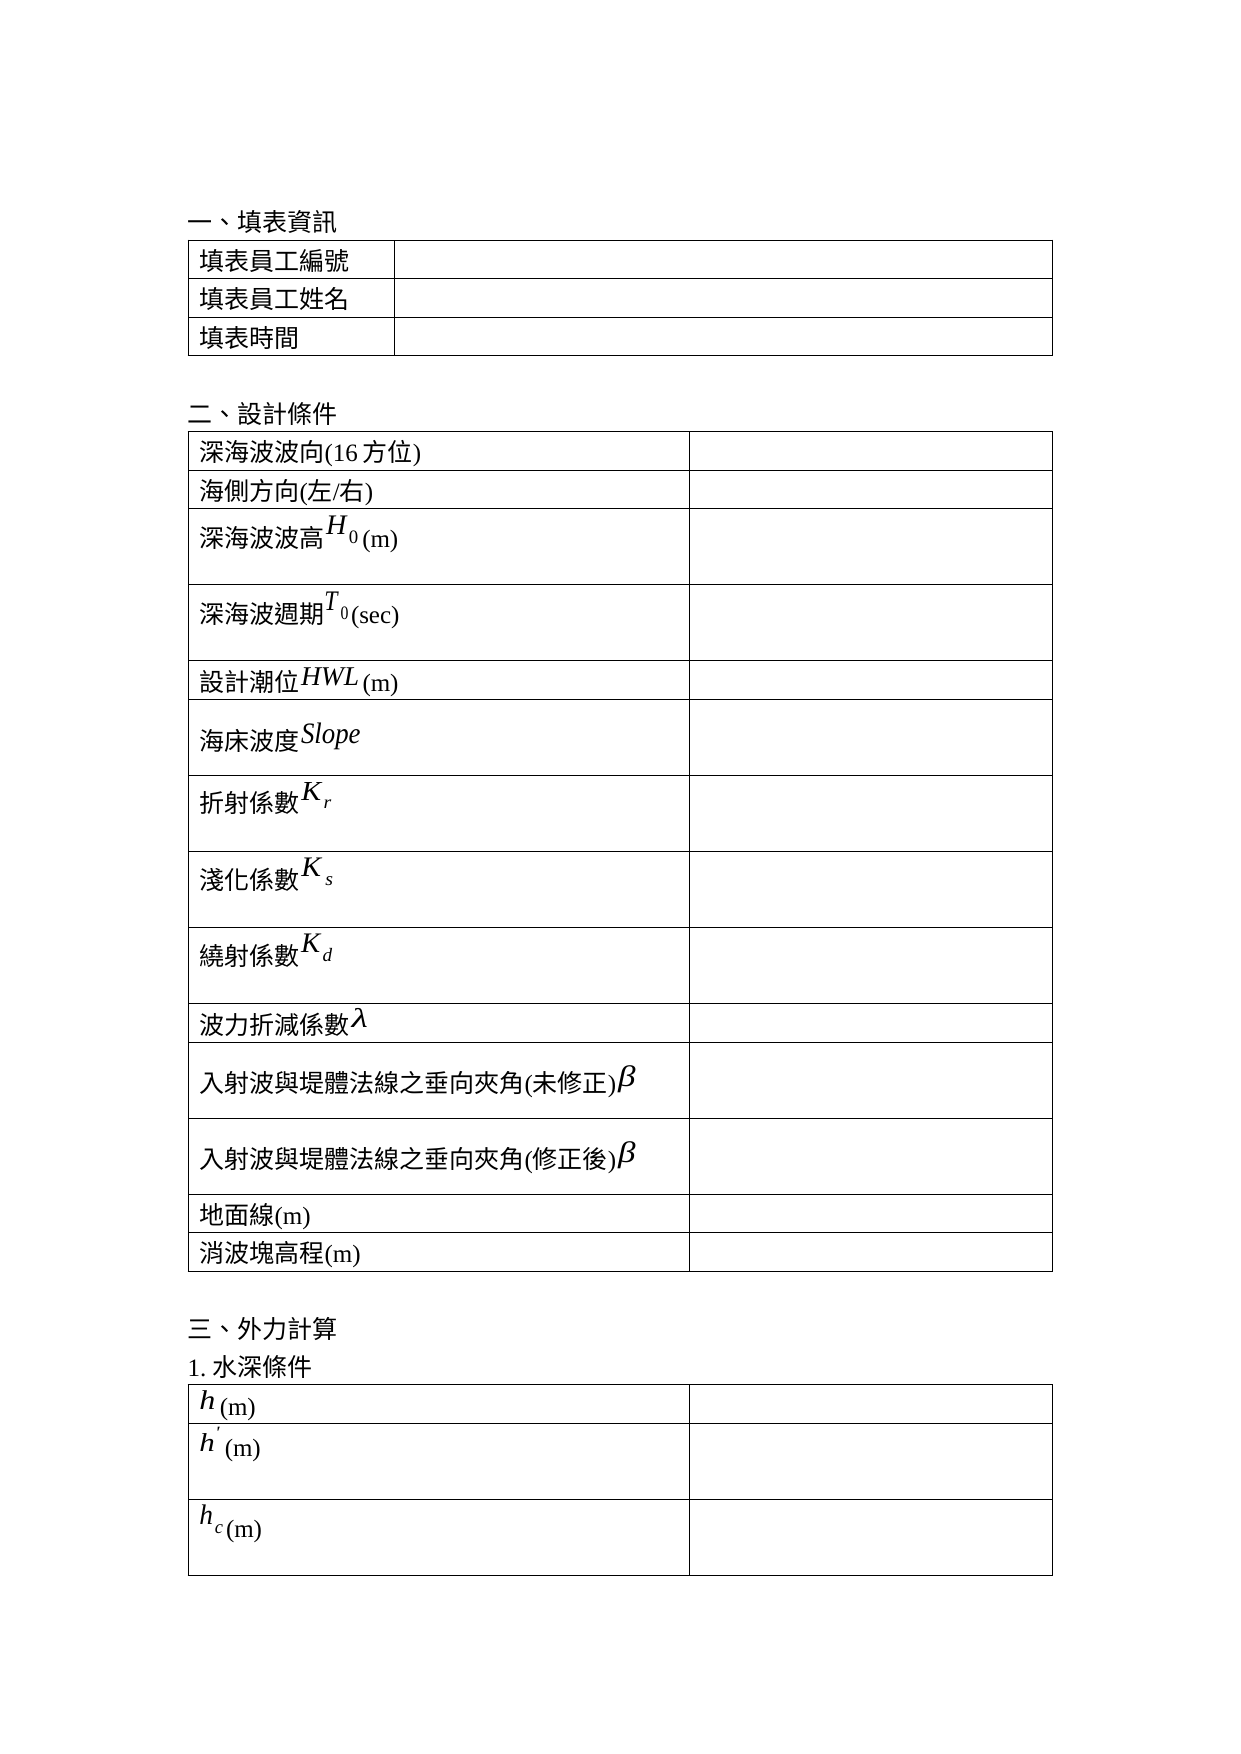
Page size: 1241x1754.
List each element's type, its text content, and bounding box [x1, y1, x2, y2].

table_header 深海波波向(16方位) [189, 432, 689, 470]
table_cell [690, 700, 1052, 775]
table_cell [690, 1043, 1052, 1118]
table_header [690, 1385, 1052, 1423]
table_cell [690, 1233, 1052, 1271]
table_header (m) [189, 1385, 689, 1423]
table_cell [690, 928, 1052, 1003]
table_cell 繞射係數 [189, 928, 689, 1003]
table_cell [690, 1119, 1052, 1194]
table_cell (m) [189, 1500, 689, 1575]
table_header [395, 241, 1052, 278]
table_header [690, 432, 1052, 470]
text 1. 水深條件 [187, 1347, 1053, 1384]
table_cell [690, 852, 1052, 927]
table_cell 深海波週期(sec) [189, 585, 689, 660]
table_cell 設計潮位(m) [189, 661, 689, 699]
table_cell [690, 661, 1052, 699]
table_cell 淺化係數 [189, 852, 689, 927]
table_cell [690, 1004, 1052, 1042]
table_cell [690, 509, 1052, 584]
table_cell 海床波度 [189, 700, 689, 775]
table_cell 入射波與堤體法線之垂向夾角(修正後) [189, 1119, 689, 1194]
table_cell 入射波與堤體法線之垂向夾角(未修正) [189, 1043, 689, 1118]
text 二、設計條件 [187, 394, 1053, 431]
table_cell 深海波波高(m) [189, 509, 689, 584]
table_cell 折射係數 [189, 776, 689, 851]
table_header 填表員工編號 [189, 241, 394, 278]
table_cell [690, 585, 1052, 660]
table_cell [395, 279, 1052, 317]
table_cell 填表時間 [189, 318, 394, 355]
table_cell (m) [189, 1424, 689, 1499]
text 一、填表資訊 [187, 202, 1053, 239]
table_cell 消波塊高程(m) [189, 1233, 689, 1271]
table_cell 地面線(m) [189, 1195, 689, 1232]
table_cell [690, 471, 1052, 508]
table_cell [690, 1195, 1052, 1232]
table_cell 波力折減係數 [189, 1004, 689, 1042]
table_cell [395, 318, 1052, 355]
table_cell 海側方向(左/右) [189, 471, 689, 508]
table_cell [690, 1424, 1052, 1499]
table_cell [690, 1500, 1052, 1575]
text 三、外力計算 [187, 1309, 1053, 1347]
table_cell 填表員工姓名 [189, 279, 394, 317]
table_cell [690, 776, 1052, 851]
